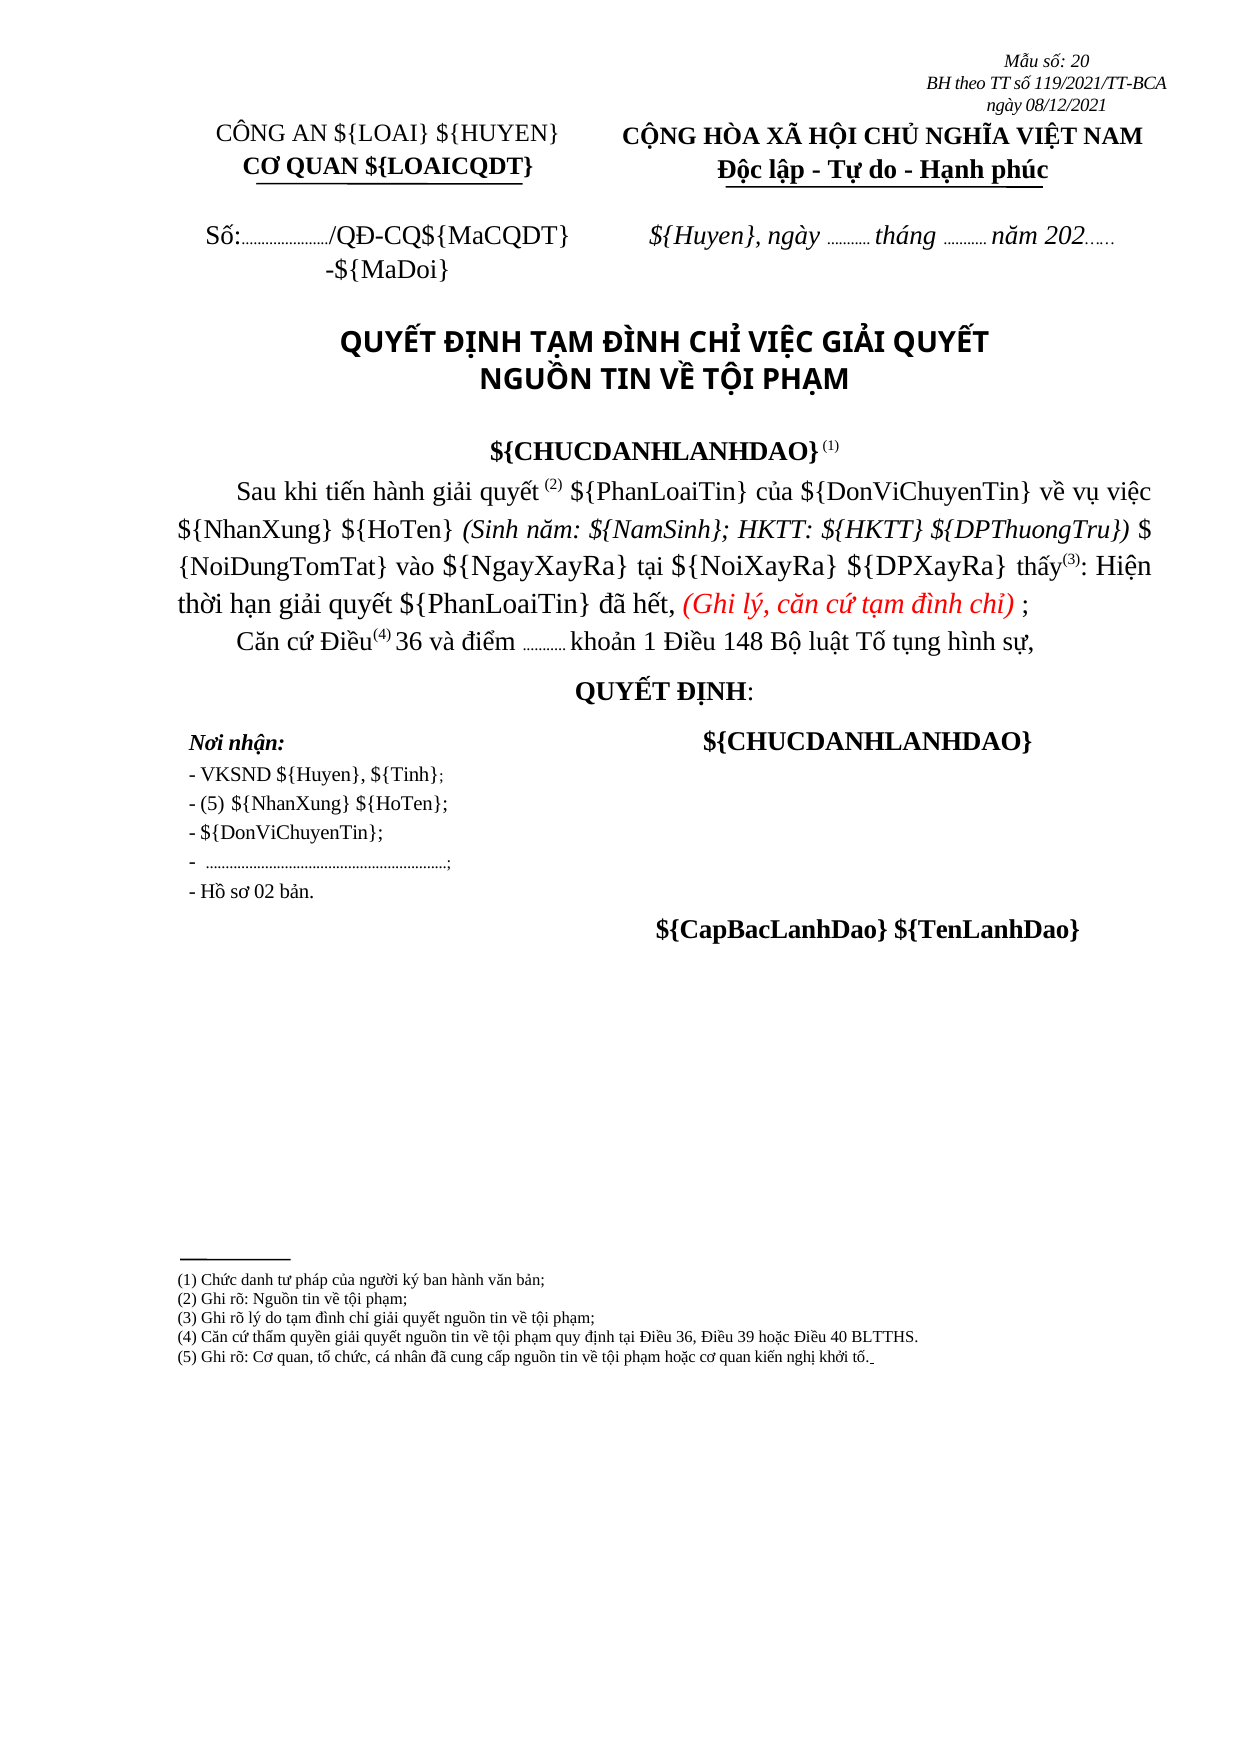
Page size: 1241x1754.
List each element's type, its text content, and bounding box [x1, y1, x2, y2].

table_cell ${Huyen}, ngày ........... tháng ........... năm 202…… [587, 185, 1178, 285]
text NGUỒN TIN VỀ TỘI PHẠM [177, 360, 1152, 397]
table_header Nơi nhận: - VKSND ${Huyen}, ${Tinh}; - (5) ${NhanXung} ${HoTen}; - ${DonViChuyenTin}; - .............................................................; - Hồ sơ 02 bản. [177, 721, 558, 946]
text (3) Ghi rõ lý do tạm đình chỉ giải quyết nguồn tin về tội phạm; [177, 1308, 1152, 1327]
text (1) Chức danh tư pháp của người ký ban hành văn bản; [177, 1270, 1152, 1289]
text QUYẾT ĐỊNH TẠM ĐÌNH CHỈ VIỆC GIẢI QUYẾT [177, 322, 1152, 360]
text (4) Căn cứ thẩm quyền giải quyết nguồn tin về tội phạm quy định tại Điều 36, Điều 39 hoặc Điều 40 BLTTHS. [177, 1327, 1152, 1346]
text Căn cứ Điều(4) 36 và điểm ........... khoản 1 Điều 148 Bộ luật Tố tụng hình sự, [177, 621, 1152, 658]
text QUYẾT ĐỊNH: [177, 671, 1152, 708]
text Sau khi tiến hành giải quyết (2) ${PhanLoaiTin} của ${DonViChuyenTin} về vụ việc ${NhanXung} ${HoTen} (Sinh năm: ${NamSinh}; HKTT: ${HKTT} ${DPThuongTru}) ${NoiDungTomTat} vào ${NgayXayRa} tại ${NoiXayRa} ${DPXayRa} thấy(3): Hiện thời hạn giải quyết ${PhanLoaiTin} đã hết, (Ghi lý, căn cứ tạm đình chỉ) ; [177, 471, 1152, 621]
table_header CÔNG AN ${LOAI} ${HUYEN} CƠ QUAN ${LOAICQDT} [189, 118, 587, 185]
text ${CHUCDANHLANHDAO} (1) [177, 435, 1152, 466]
table_header CỘNG HÒA XÃ HỘI CHỦ NGHĨA VIỆT NAM Độc lập - Tự do - Hạnh phúc [587, 118, 1178, 185]
text (5) Ghi rõ: Cơ quan, tổ chức, cá nhân đã cung cấp nguồn tin về tội phạm hoặc cơ quan kiến nghị khởi tố. [177, 1346, 1152, 1366]
text (2) Ghi rõ: Nguồn tin về tội phạm; [177, 1289, 1152, 1308]
table_cell Số:....................../QĐ-CQ${MaCQDT} -${MaDoi} [189, 185, 587, 285]
table_header ${CHUCDANHLANHDAO} ${CapBacLanhDao} ${TenLanhDao} [558, 721, 1178, 946]
